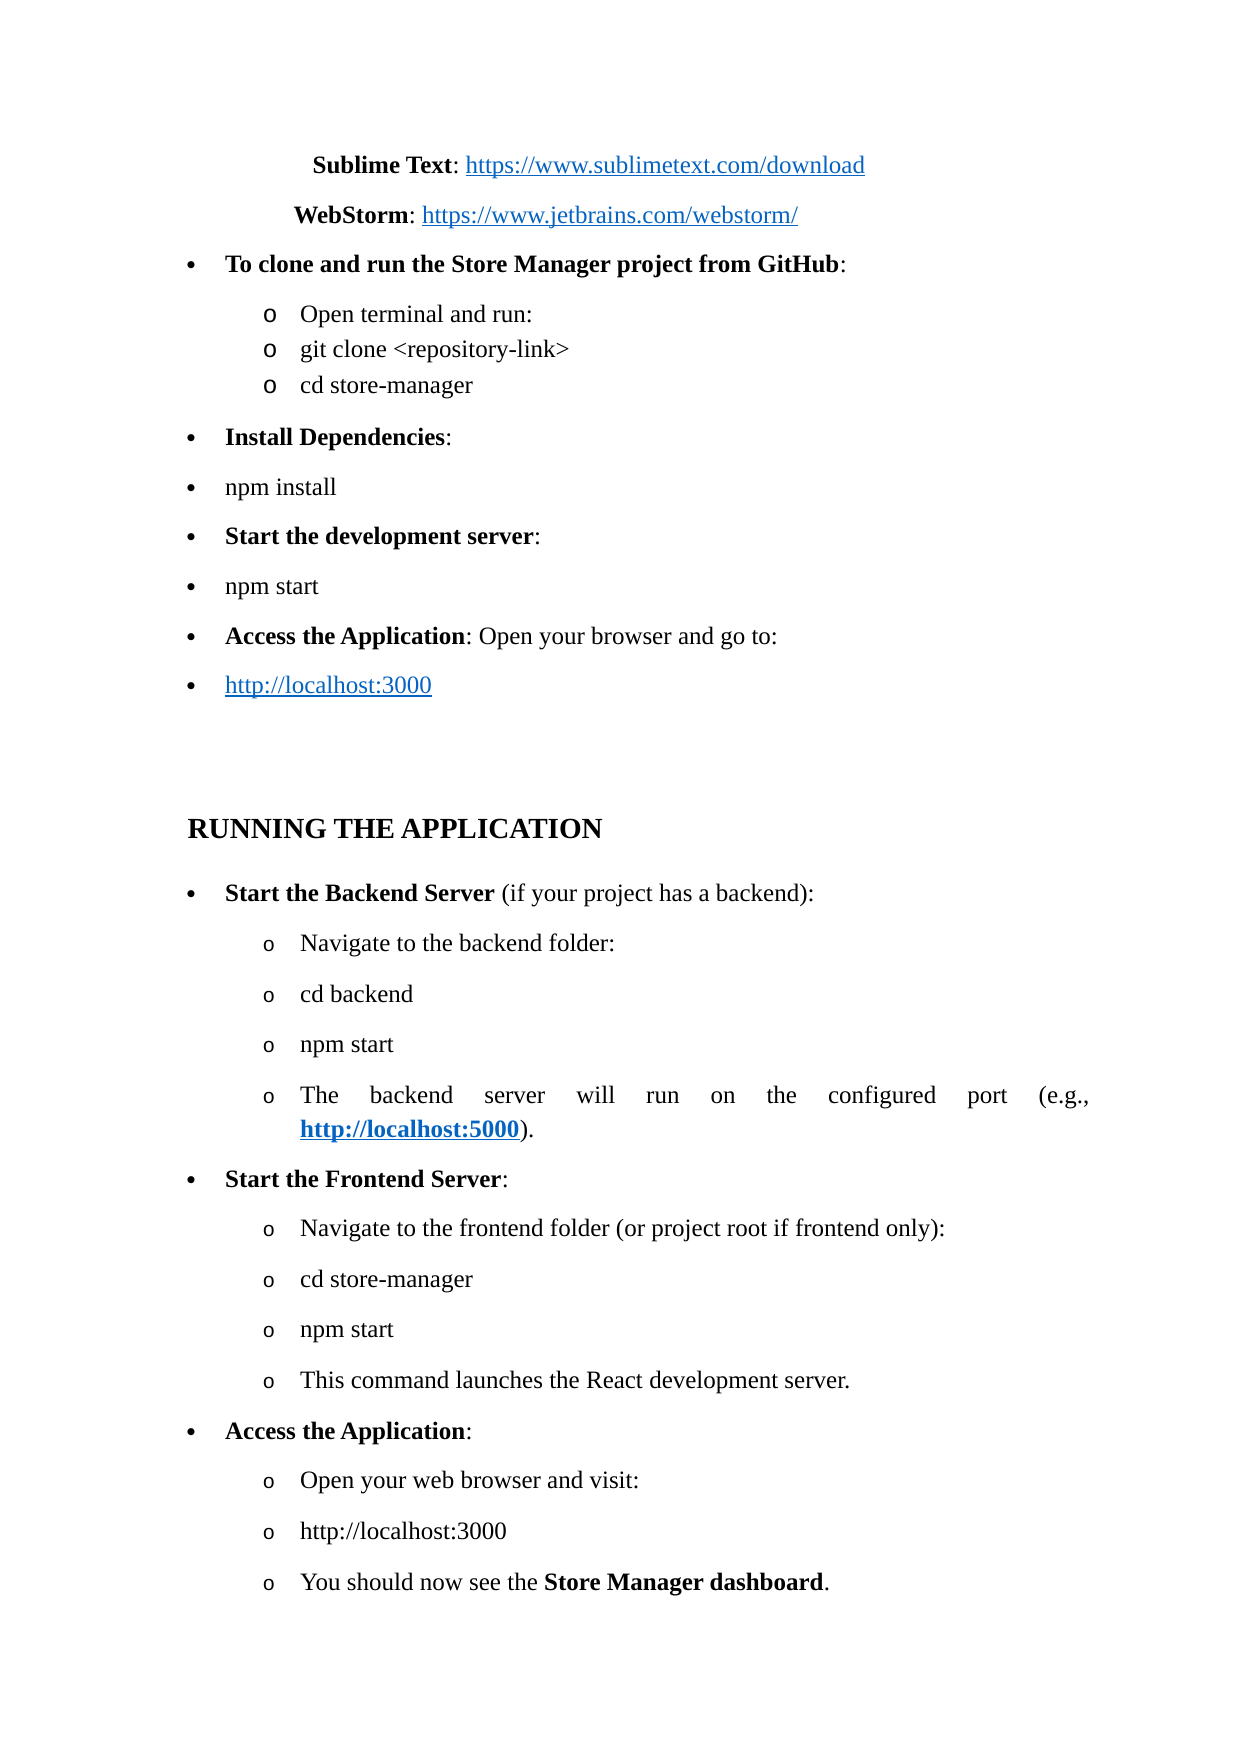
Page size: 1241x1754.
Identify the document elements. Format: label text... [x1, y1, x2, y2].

list http://localhost:3000 [262, 1516, 1090, 1546]
list This command launches the React development server. [262, 1365, 1090, 1395]
list Install Dependencies: [187, 422, 1090, 451]
list Open terminal and run: [262, 299, 1090, 330]
list Start the Backend Server (if your project has a backend): [187, 878, 1090, 907]
list npm start [187, 571, 1090, 600]
list Start the development server: [187, 521, 1090, 550]
list npm start [262, 1029, 1090, 1059]
list Navigate to the backend folder: [262, 928, 1090, 958]
list To clone and run the Store Manager project from GitHub: [187, 249, 1090, 278]
list http://localhost:3000 [187, 670, 1090, 699]
list Access the Application: Open your browser and go to: [187, 621, 1090, 649]
list cd store-manager [262, 370, 1090, 401]
list Open your web browser and visit: [262, 1466, 1090, 1495]
text Sublime Text: https://www.sublimetext.com/download [300, 150, 1090, 179]
text RUNNING THE APPLICATION [187, 812, 1090, 845]
list cd backend [262, 979, 1090, 1008]
list Start the Frontend Server: [187, 1164, 1090, 1192]
list cd store-manager [262, 1264, 1090, 1293]
list You should now see the Store Manager dashboard. [262, 1567, 1090, 1596]
list git clone <repository-link> [262, 334, 1090, 365]
list npm install [187, 472, 1090, 500]
list The backend server will run on the configured port (e.g., http://localhost:5000). [262, 1080, 1090, 1143]
list npm start [262, 1314, 1090, 1344]
list Access the Application: [187, 1416, 1090, 1444]
list Navigate to the frontend folder (or project root if frontend only): [262, 1213, 1090, 1243]
list WebStorm: https://www.jetbrains.com/webstorm/ [225, 200, 1090, 228]
